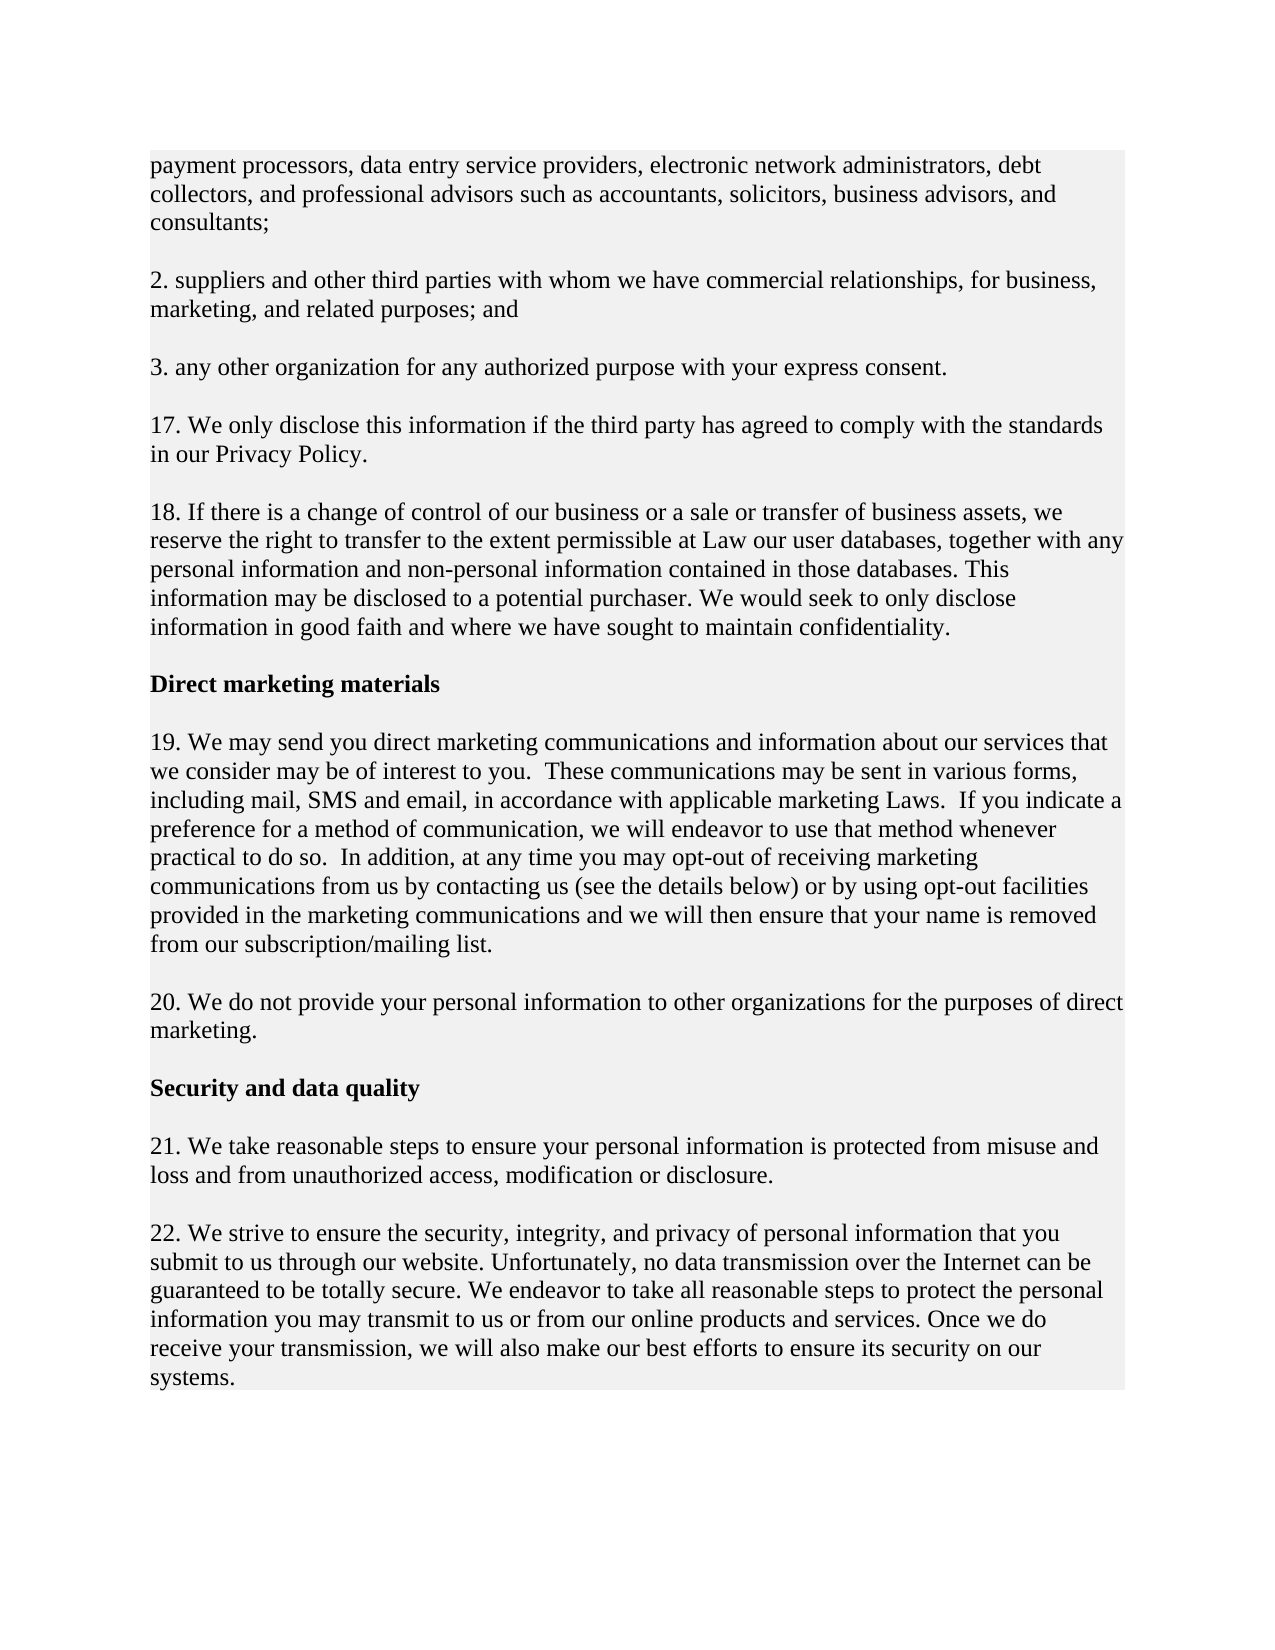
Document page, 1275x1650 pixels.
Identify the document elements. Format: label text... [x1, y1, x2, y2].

text 21. We take reasonable steps to ensure your personal information is protected from misuse and loss and from unauthorized access, modification or disclosure. [150, 1131, 1125, 1189]
text 18. If there is a change of control of our business or a sale or transfer of business assets, we reserve the right to transfer to the extent permissible at Law our user databases, together with any personal information and non-personal information contained in those databases. This information may be disclosed to a potential purchaser. We would seek to only disclose information in good faith and where we have sought to maintain confidentiality. [150, 497, 1125, 640]
text 20. We do not provide your personal information to other organizations for the purposes of direct marketing. [150, 987, 1125, 1044]
text 22. We strive to ensure the security, integrity, and privacy of personal information that you submit to us through our website. Unfortunately, no data transmission over the Internet can be guaranteed to be totally secure. We endeavor to take all reasonable steps to protect the personal information you may transmit to us or from our online products and services. Once we do receive your transmission, we will also make our best efforts to ensure its security on our systems. [150, 1218, 1125, 1390]
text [150, 150, 1125, 236]
text 3. any other organization for any authorized purpose with your express consent. [150, 352, 1125, 381]
text Direct marketing materials [150, 669, 1125, 698]
text 19. We may send you direct marketing communications and information about our services that we consider may be of interest to you. These communications may be sent in various forms, including mail, SMS and email, in accordance with applicable marketing Laws. If you indicate a preference for a method of communication, we will endeavor to use that method whenever practical to do so. In addition, at any time you may opt-out of receiving marketing communications from us by contacting us (see the details below) or by using opt-out facilities provided in the marketing communications and we will then ensure that your name is removed from our subscription/mailing list. [150, 727, 1125, 957]
text Security and data quality [150, 1073, 1125, 1102]
text 17. We only disclose this information if the third party has agreed to comply with the standards in our Privacy Policy. [150, 410, 1125, 467]
text 2. suppliers and other third parties with whom we have commercial relationships, for business, marketing, and related purposes; and [150, 265, 1125, 323]
